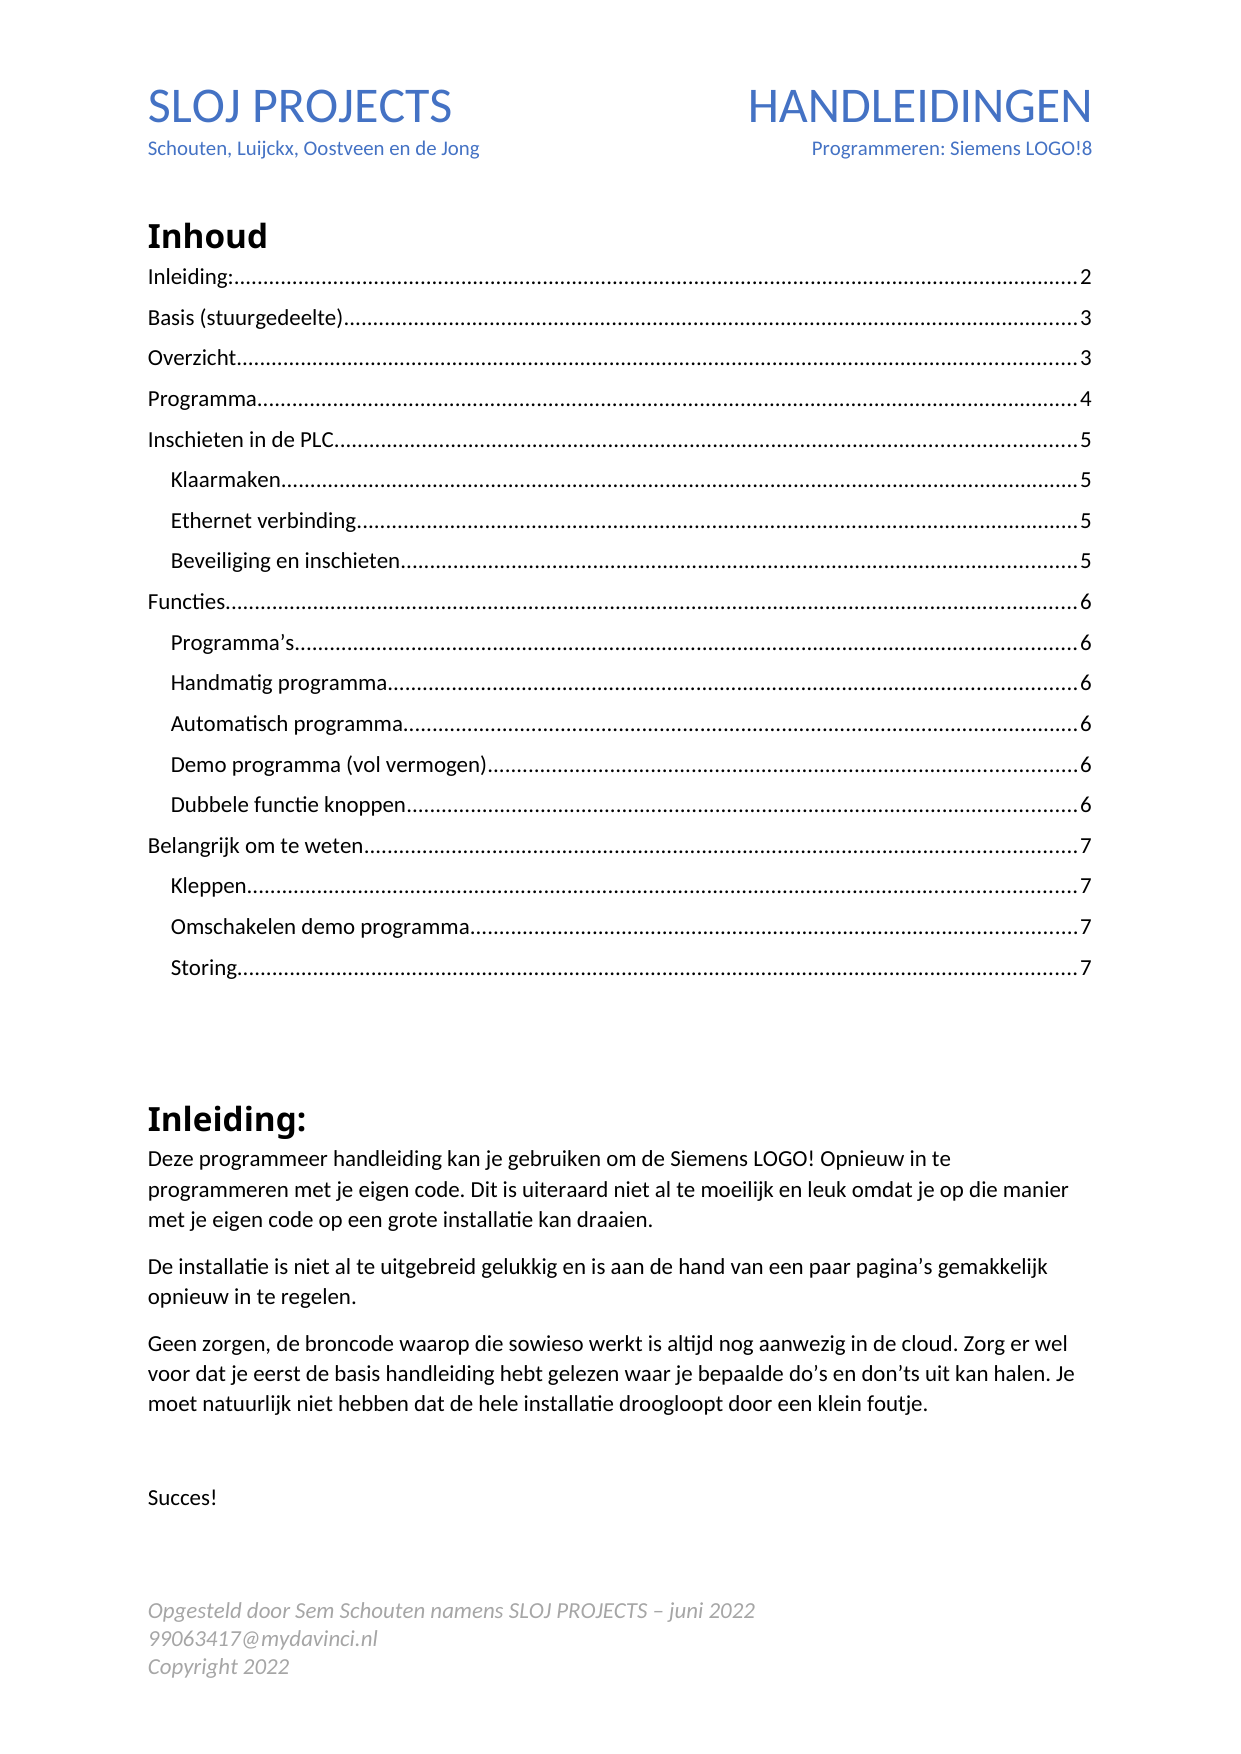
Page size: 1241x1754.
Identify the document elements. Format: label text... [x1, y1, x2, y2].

subtitle Inleiding: [148, 1096, 1093, 1141]
text Deze programmeer handleiding kan je gebruiken om de Siemens LOGO! Opnieuw in te programmeren met je eigen code. Dit is uiteraard niet al te moeilijk en leuk omdat je op die manier met je eigen code op een grote installatie kan draaien. [148, 1144, 1093, 1233]
text Succes! [148, 1483, 1093, 1511]
text Geen zorgen, de broncode waarop die sowieso werkt is altijd nog aanwezig in de cloud. Zorg er wel voor dat je eerst de basis handleiding hebt gelezen waar je bepaalde do’s en don’ts uit kan halen. Je moet natuurlijk niet hebben dat de hele installatie droogloopt door een klein foutje. [148, 1329, 1093, 1417]
text De installatie is niet al te uitgebreid gelukkig en is aan de hand van een paar pagina’s gemakkelijk opnieuw in te regelen. [148, 1252, 1093, 1310]
